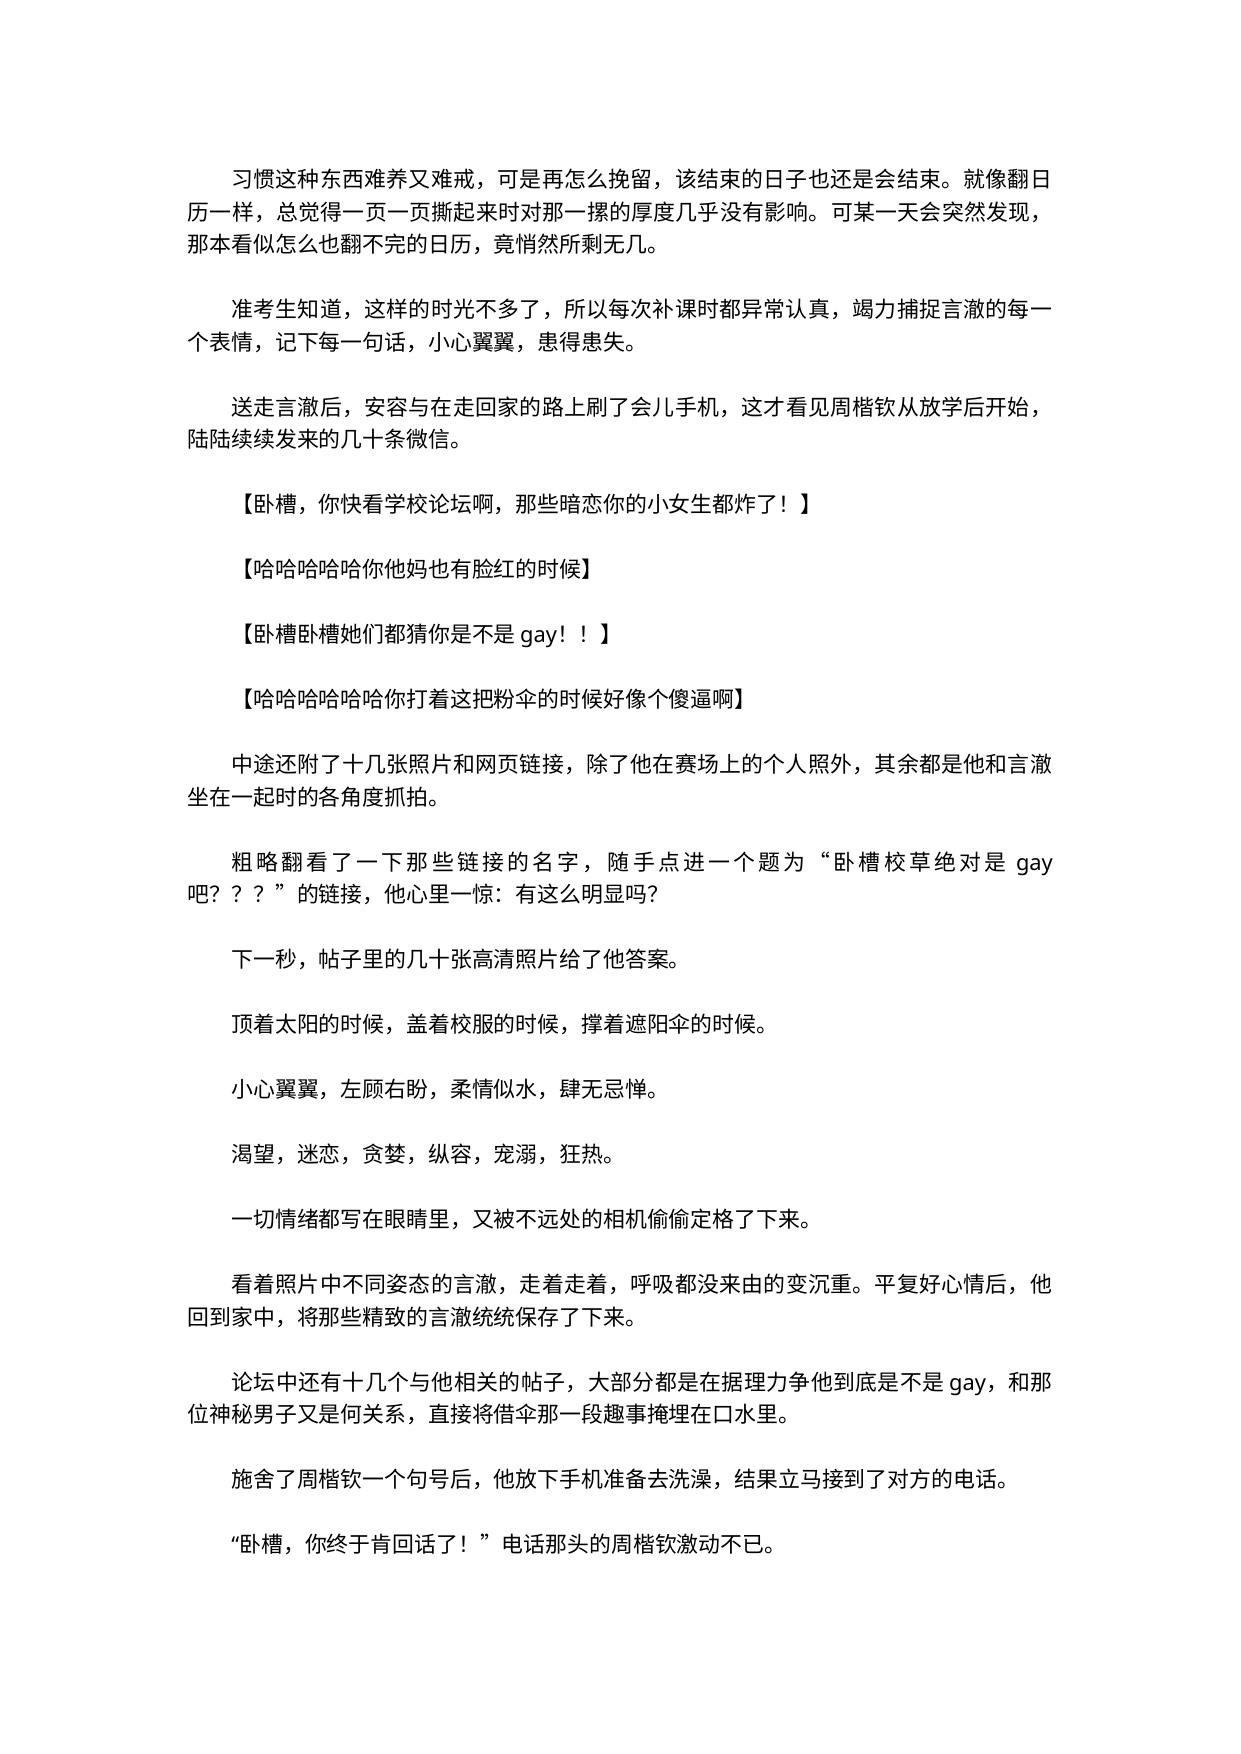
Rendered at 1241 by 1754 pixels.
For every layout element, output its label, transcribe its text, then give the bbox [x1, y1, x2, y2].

text 看着照片中不同姿态的言澈，走着走着，呼吸都没来由的变沉重。平复好心情后，他回到家中，将那些精致的言澈统统保存了下来。 [187, 1267, 1053, 1332]
text 中途还附了十几张照片和网页链接，除了他在赛场上的个人照外，其余都是他和言澈坐在一起时的各角度抓拍。 [187, 747, 1053, 812]
text 一切情绪都写在眼睛里，又被不远处的相机偷偷定格了下来。 [187, 1202, 1053, 1234]
text 【哈哈哈哈哈你他妈也有脸红的时候】 [187, 552, 1053, 584]
text 【卧槽，你快看学校论坛啊，那些暗恋你的小女生都炸了！】 [187, 487, 1053, 519]
text 论坛中还有十几个与他相关的帖子，大部分都是在据理力争他到底是不是gay，和那位神秘男子又是何关系，直接将借伞那一段趣事掩埋在口水里。 [187, 1364, 1053, 1429]
text 【哈哈哈哈哈哈你打着这把粉伞的时候好像个傻逼啊】 [187, 682, 1053, 714]
text 习惯这种东西难养又难戒，可是再怎么挽留，该结束的日子也还是会结束。就像翻日历一样，总觉得一页一页撕起来时对那一摞的厚度几乎没有影响。可某一天会突然发现，那本看似怎么也翻不完的日历，竟悄然所剩无几。 [187, 162, 1053, 259]
text 准考生知道，这样的时光不多了，所以每次补课时都异常认真，竭力捕捉言澈的每一个表情，记下每一句话，小心翼翼，患得患失。 [187, 292, 1053, 357]
text 粗略翻看了一下那些链接的名字，随手点进一个题为“卧槽校草绝对是gay吧？？？”的链接，他心里一惊：有这么明显吗？ [187, 844, 1053, 909]
text 【卧槽卧槽她们都猜你是不是gay！！】 [187, 617, 1053, 649]
text 施舍了周楷钦一个句号后，他放下手机准备去洗澡，结果立马接到了对方的电话。 [187, 1462, 1053, 1494]
text 顶着太阳的时候，盖着校服的时候，撑着遮阳伞的时候。 [187, 1007, 1053, 1039]
text 渴望，迷恋，贪婪，纵容，宠溺，狂热。 [187, 1137, 1053, 1169]
text “卧槽，你终于肯回话了！”电话那头的周楷钦激动不已。 [187, 1527, 1053, 1559]
text 小心翼翼，左顾右盼，柔情似水，肆无忌惮。 [187, 1072, 1053, 1104]
text 下一秒，帖子里的几十张高清照片给了他答案。 [187, 942, 1053, 974]
text 送走言澈后，安容与在走回家的路上刷了会儿手机，这才看见周楷钦从放学后开始，陆陆续续发来的几十条微信。 [187, 389, 1053, 454]
